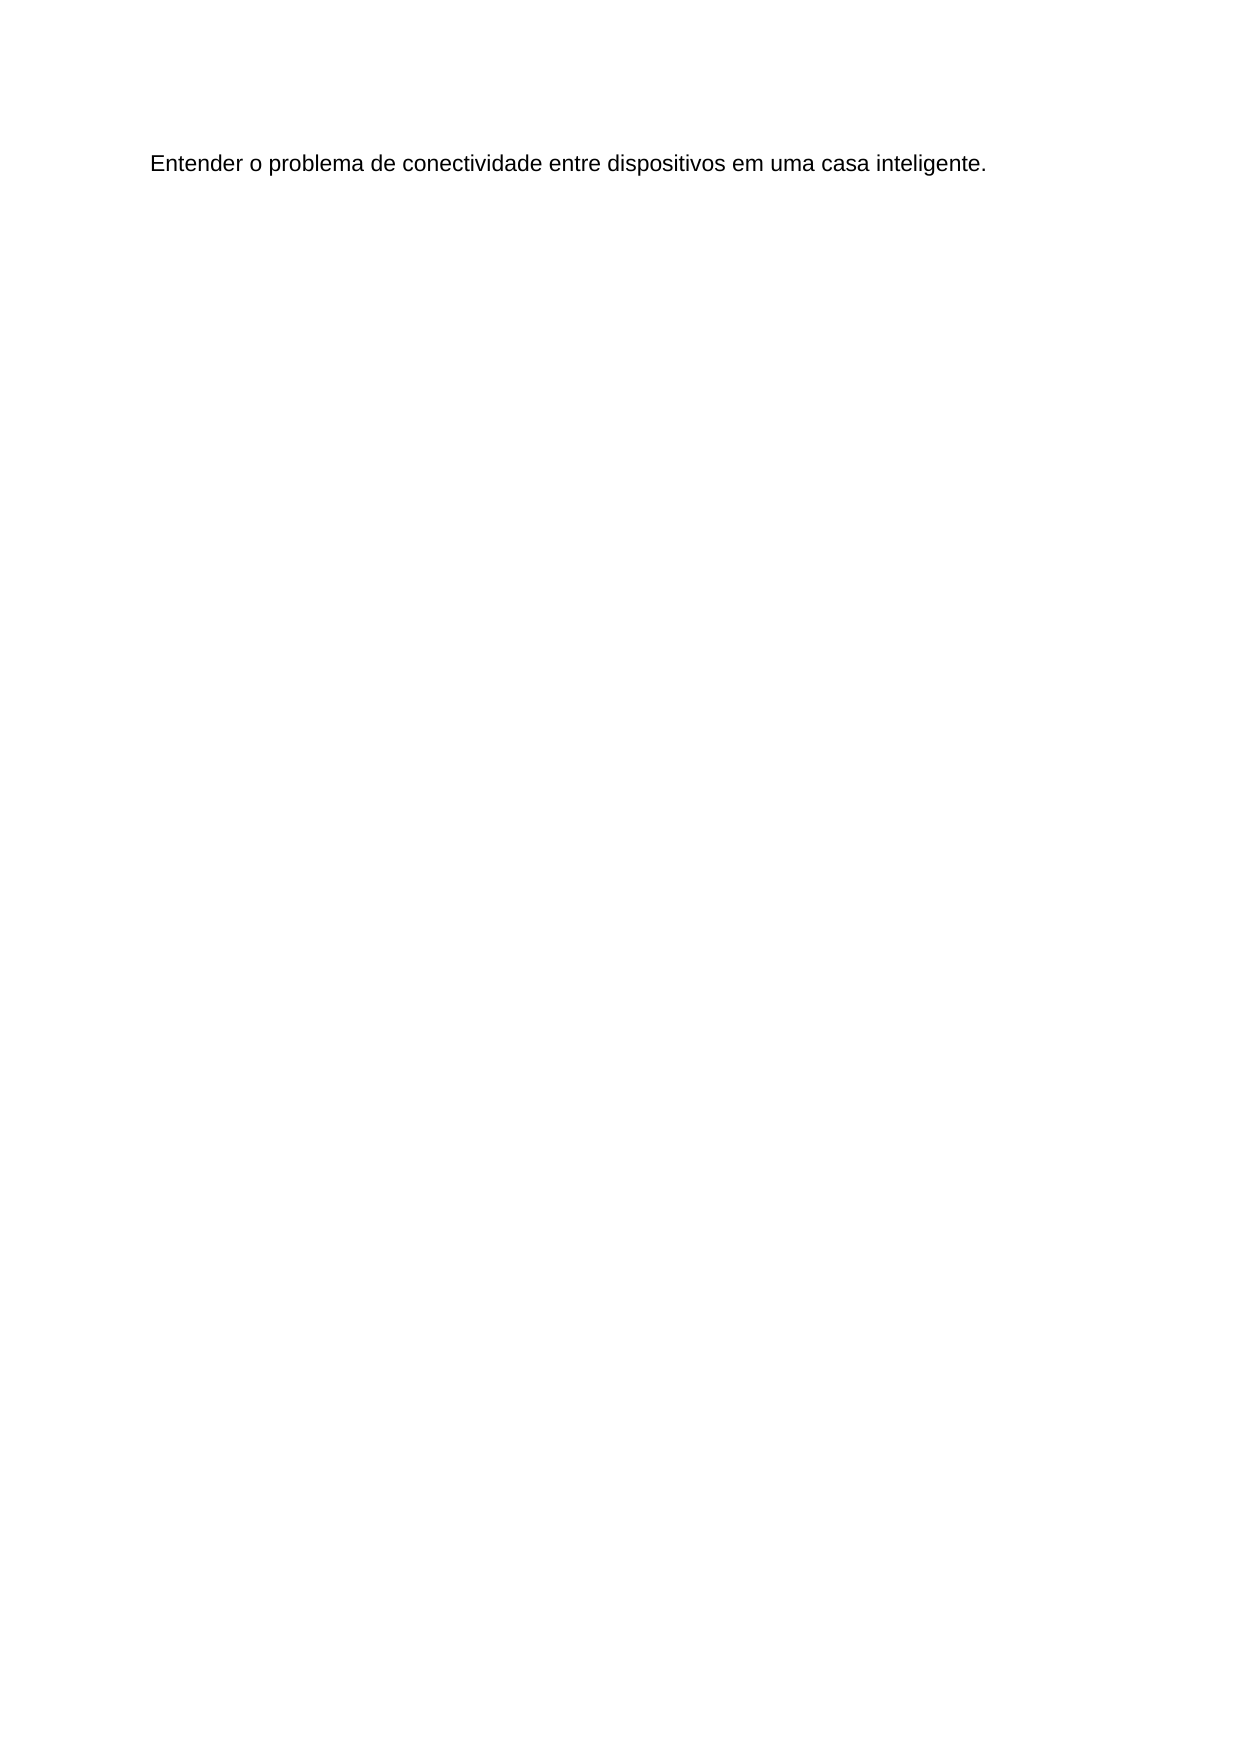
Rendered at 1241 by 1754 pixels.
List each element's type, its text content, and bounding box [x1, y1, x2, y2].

text Entender o problema de conectividade entre dispositivos em uma casa inteligente. [150, 150, 1090, 176]
